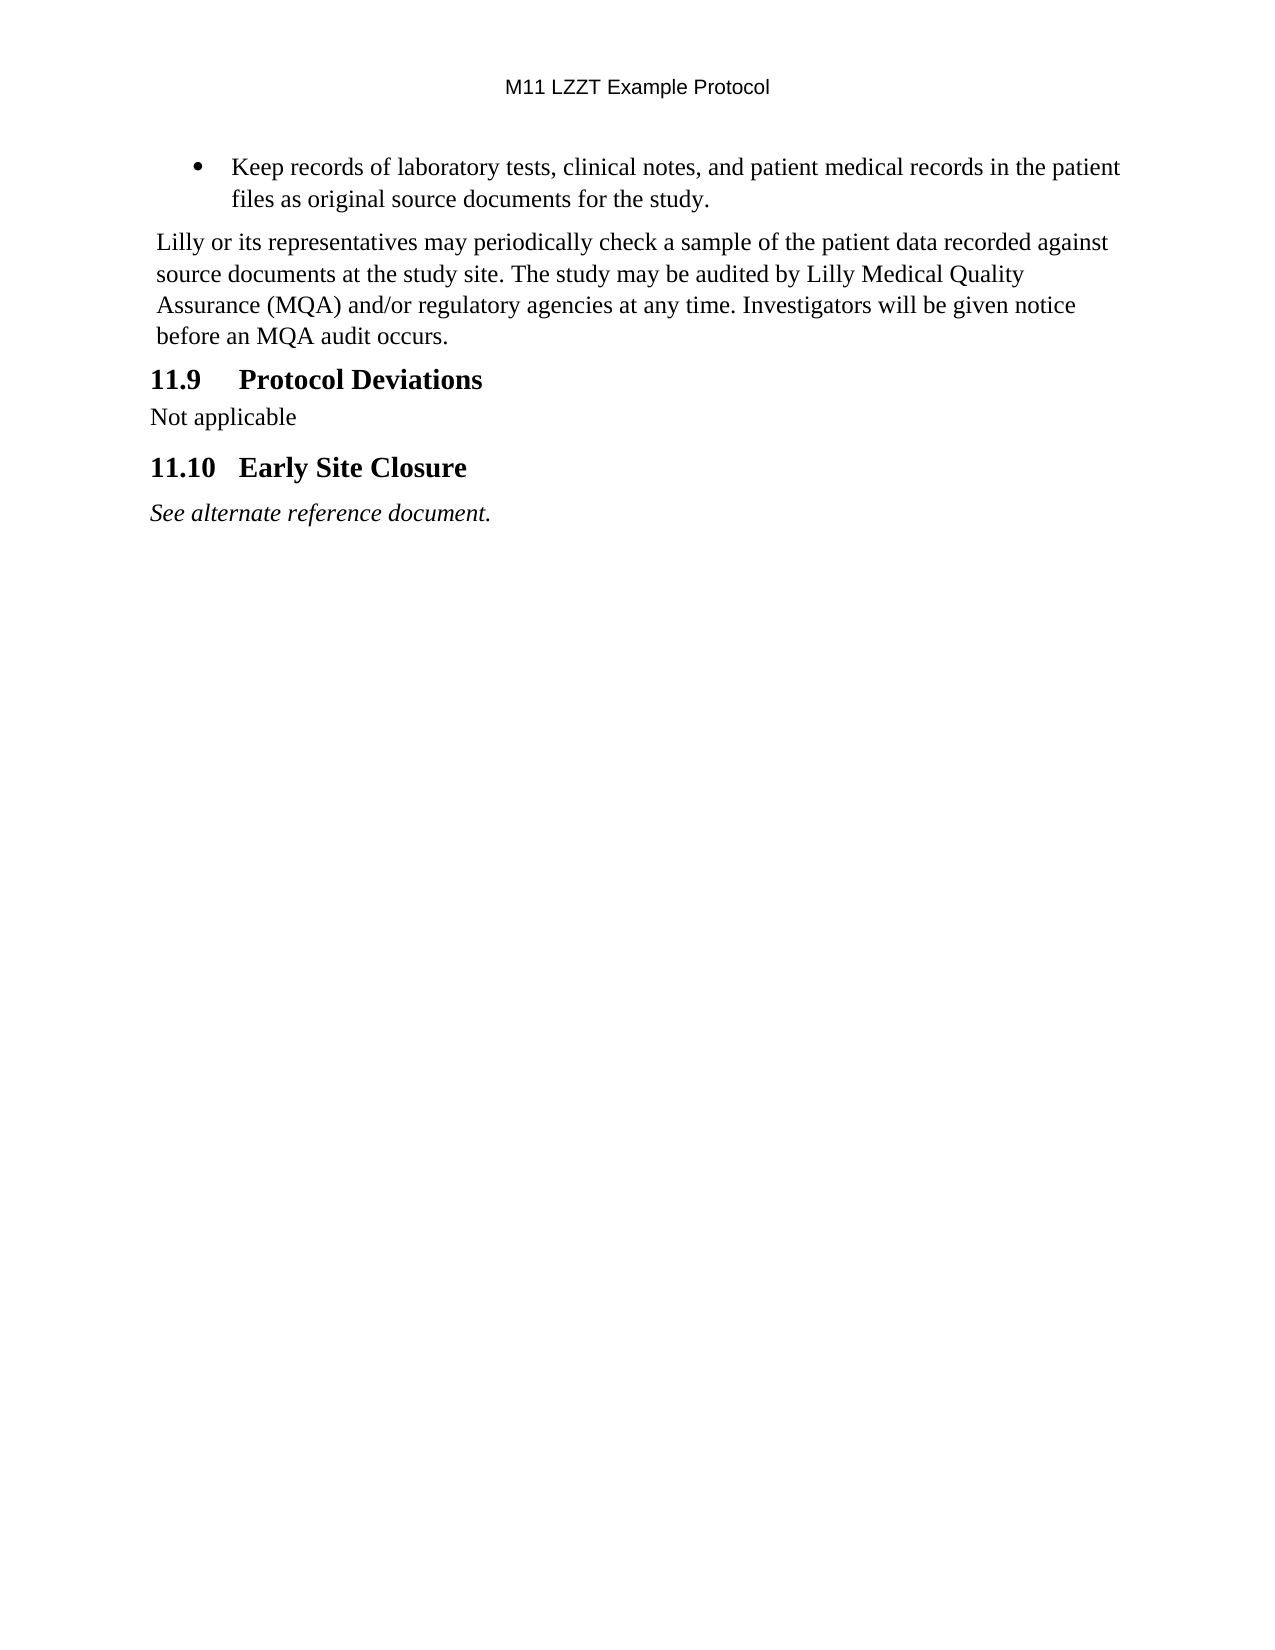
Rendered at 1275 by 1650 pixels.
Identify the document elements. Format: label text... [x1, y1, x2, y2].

text Lilly or its representatives may periodically check a sample of the patient data recorded against source documents at the study site. The study may be audited by Lilly Medical Quality Assurance (MQA) and/or regulatory agencies at any time. Investigators will be given notice before an MQA audit occurs. [156, 225, 1125, 350]
text See alternate reference document. [150, 496, 1125, 527]
text Not applicable [150, 402, 1125, 431]
list Keep records of laboratory tests, clinical notes, and patient medical records in the patient files as original source documents for the study. [194, 150, 1125, 212]
subtitle Protocol Deviations [150, 362, 1125, 396]
subtitle Early Site Closure [150, 450, 1125, 483]
